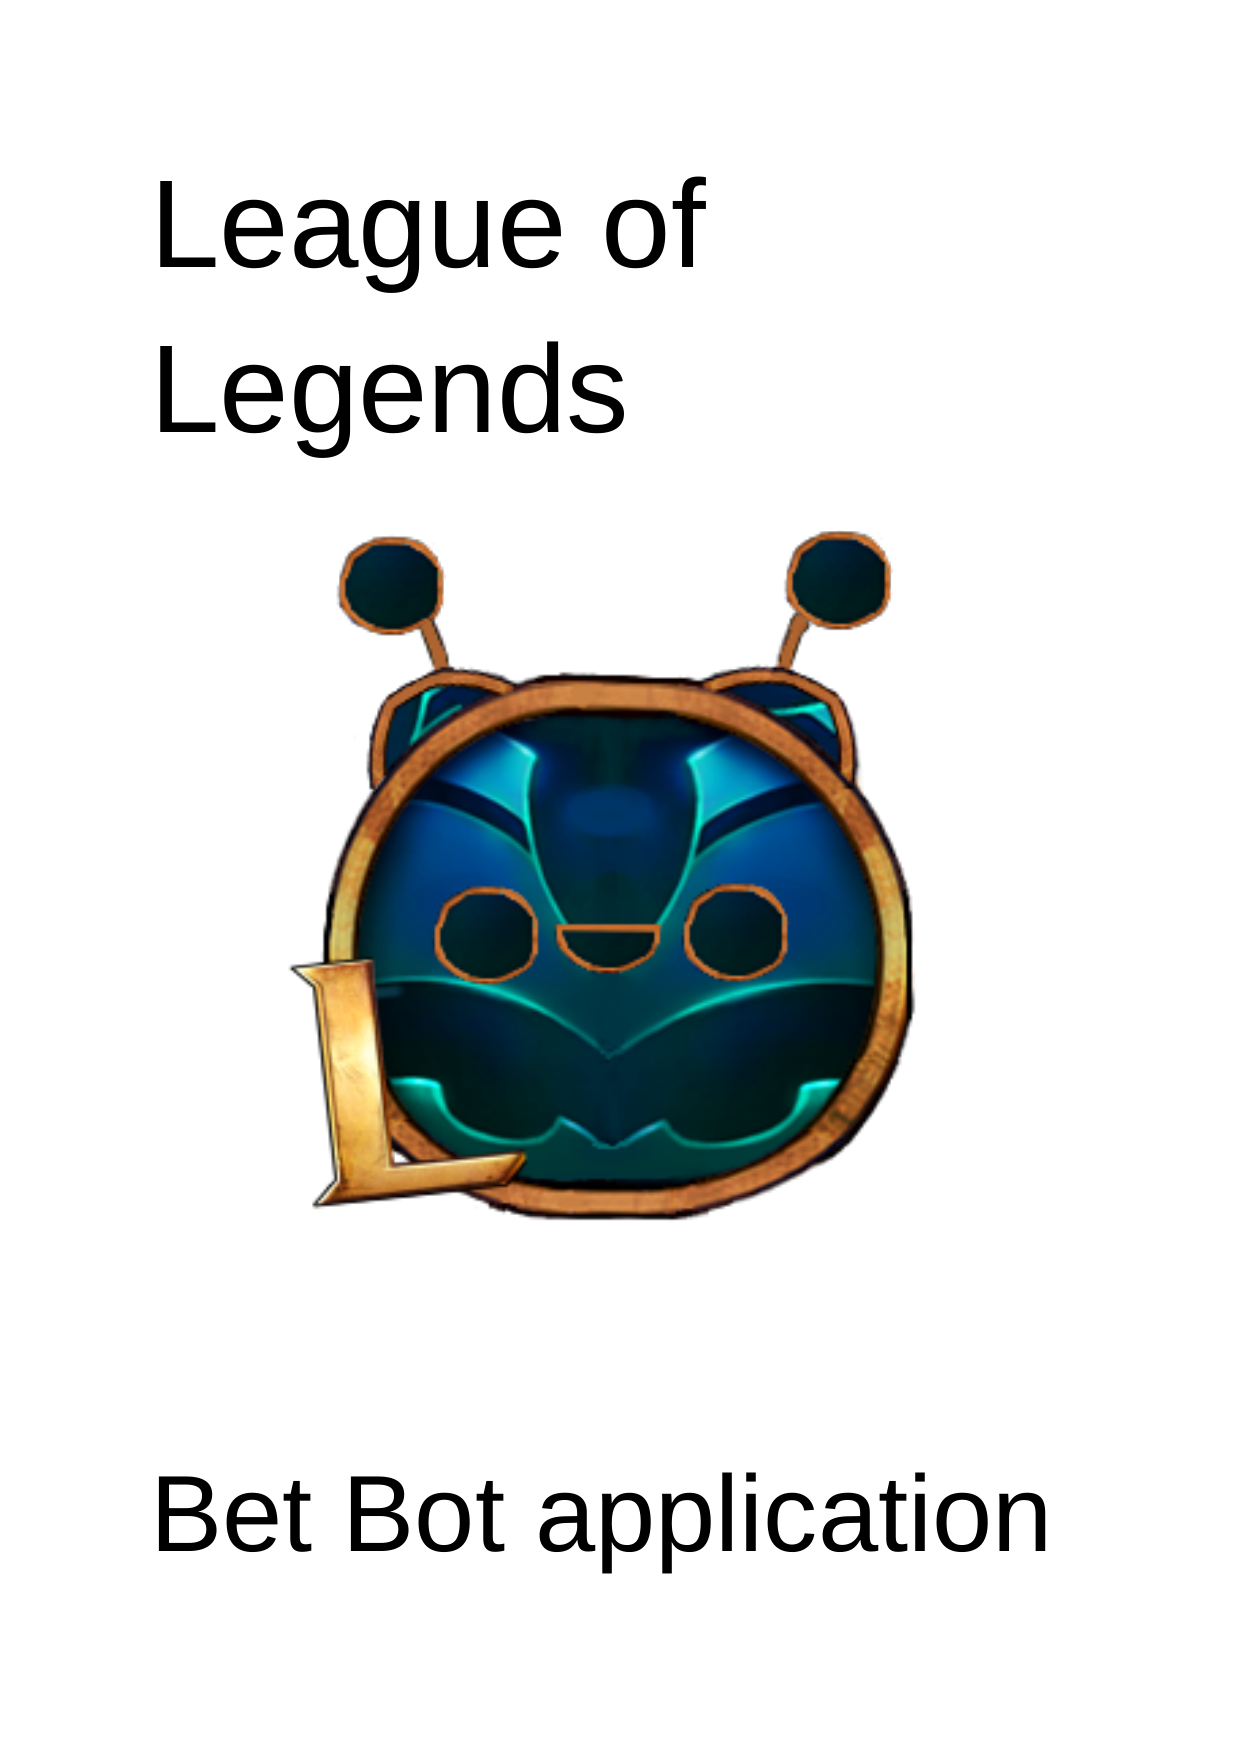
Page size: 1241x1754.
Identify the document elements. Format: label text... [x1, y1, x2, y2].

text League of Legends [150, 150, 1090, 459]
picture [273, 530, 967, 1223]
text Bet Bot application [150, 1450, 1090, 1575]
